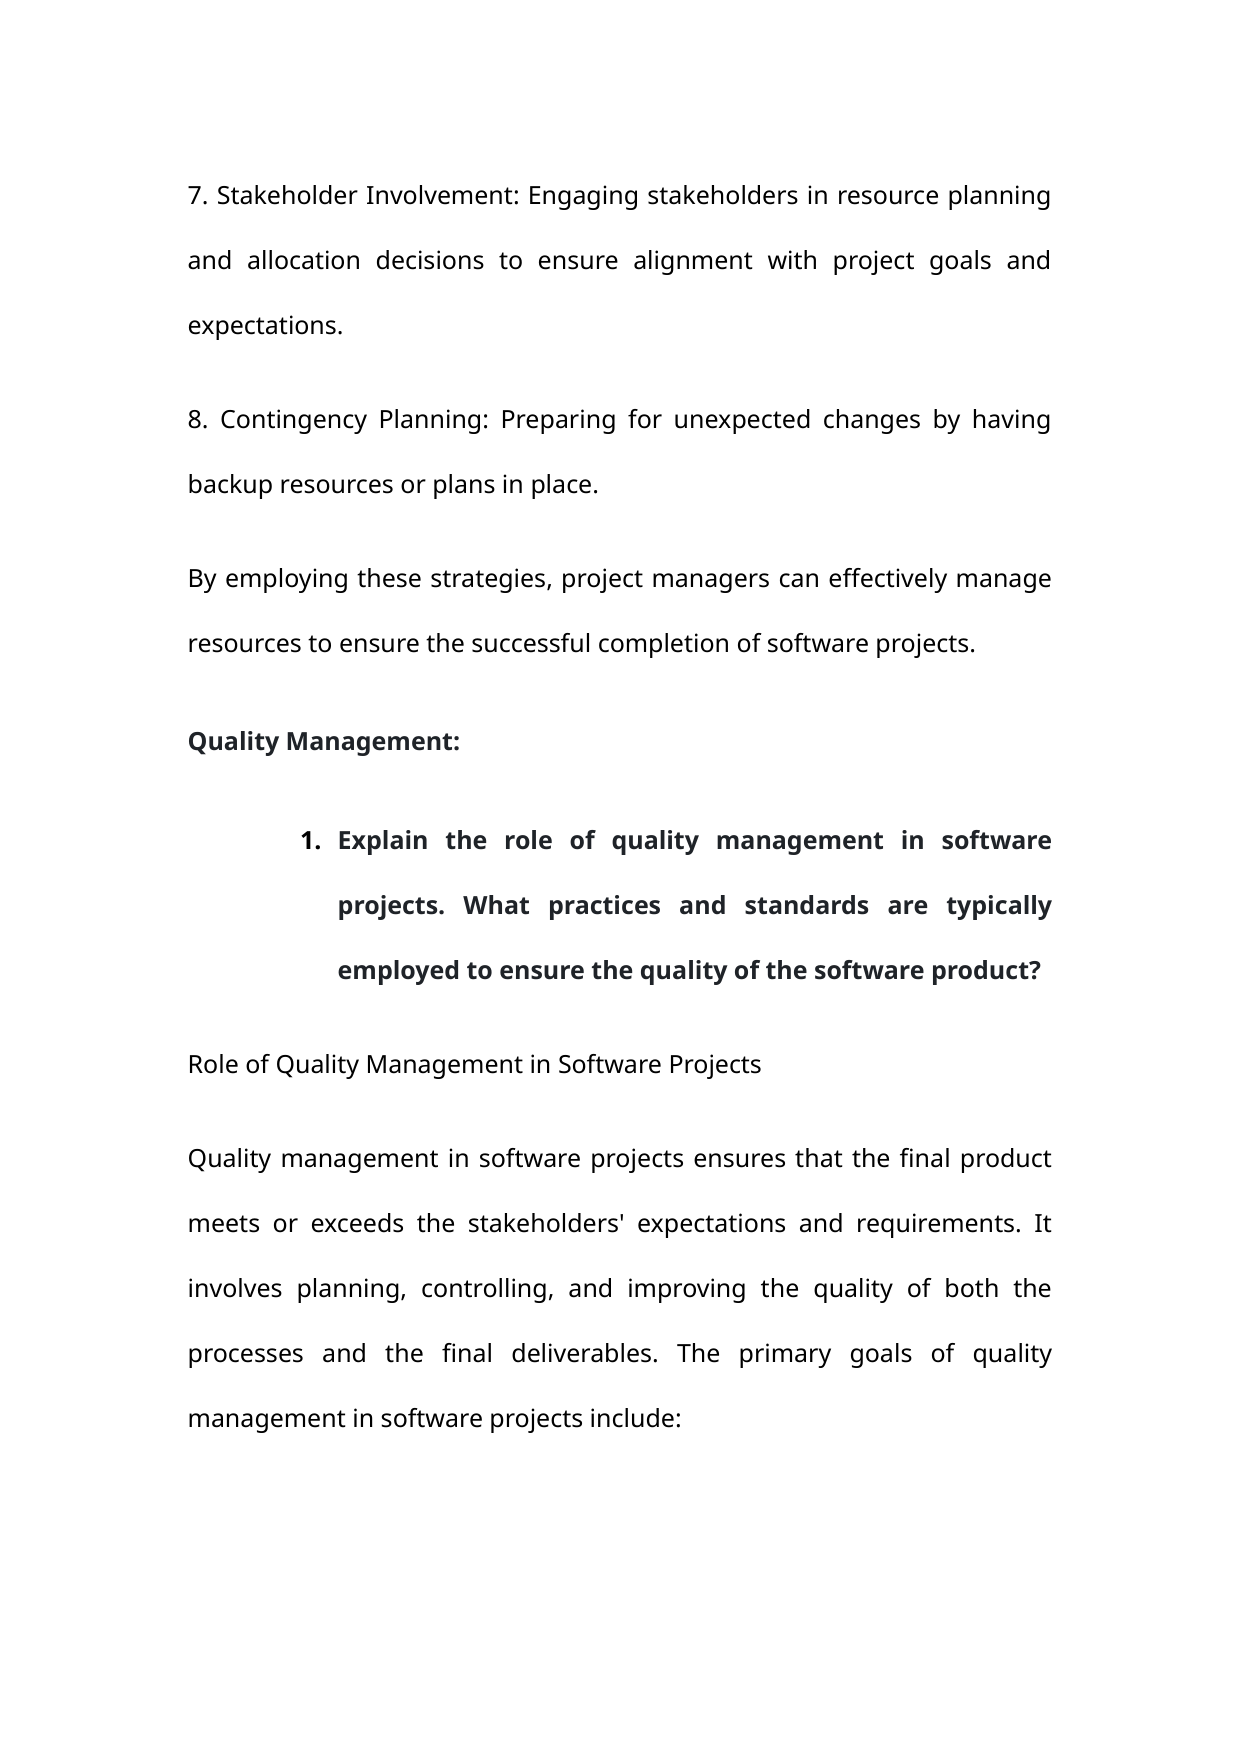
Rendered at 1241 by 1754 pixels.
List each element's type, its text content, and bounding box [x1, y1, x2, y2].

list Quality management in software projects ensures that the final product meets or exceeds the stakeholders' expectations and requirements. It involves planning, controlling, and improving the quality of both the processes and the final deliverables. The primary goals of quality management in software projects include: [187, 1125, 1053, 1450]
text Quality Management: [187, 709, 1053, 774]
list Explain the role of quality management in software projects. What practices and standards are typically employed to ensure the quality of the software product? [300, 807, 1053, 1002]
list 7. Stakeholder Involvement: Engaging stakeholders in resource planning and allocation decisions to ensure alignment with project goals and expectations. [187, 162, 1053, 357]
list By employing these strategies, project managers can effectively manage resources to ensure the successful completion of software projects. [187, 545, 1053, 675]
list Role of Quality Management in Software Projects [187, 1031, 1053, 1096]
list 8. Contingency Planning: Preparing for unexpected changes by having backup resources or plans in place. [187, 386, 1053, 516]
